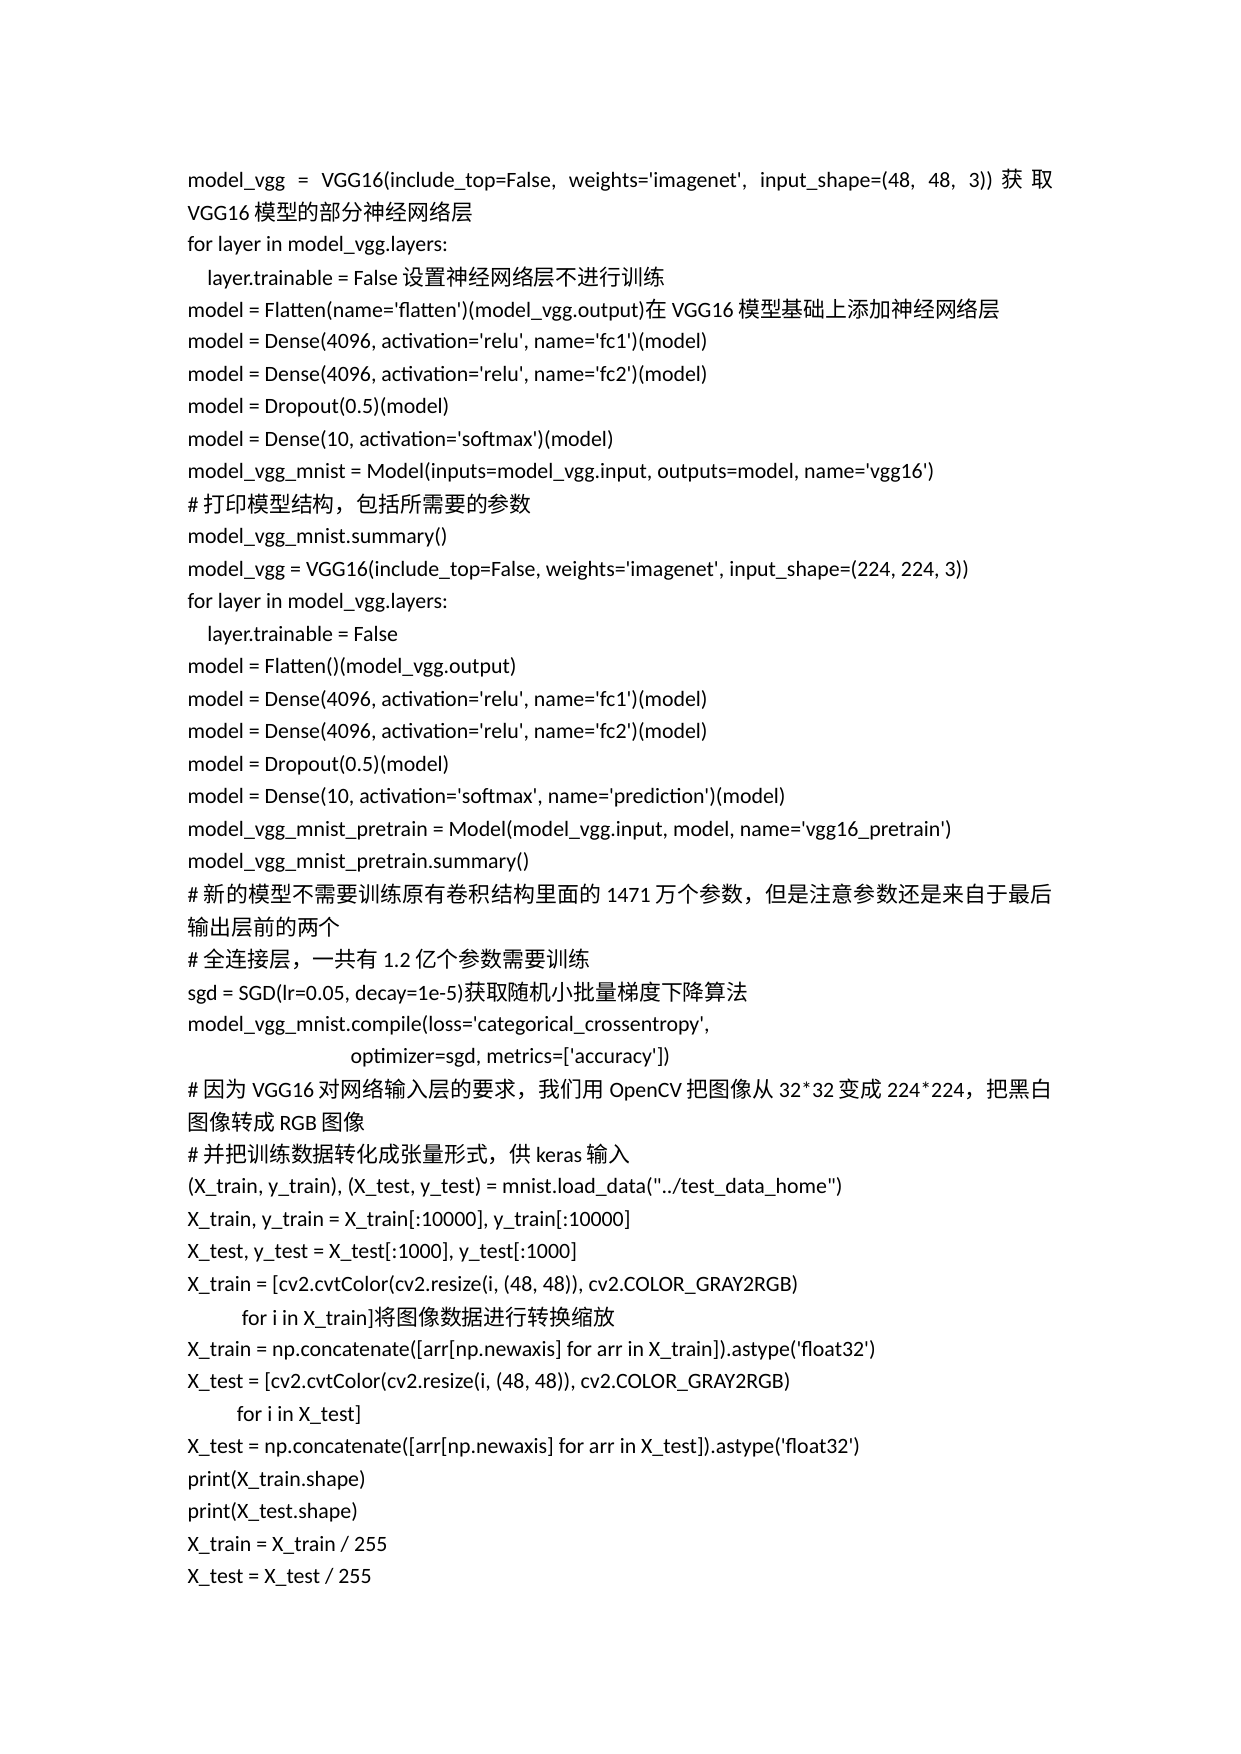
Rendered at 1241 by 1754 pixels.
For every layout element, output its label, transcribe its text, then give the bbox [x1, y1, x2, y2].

text for layer in model_vgg.layers: [187, 584, 1053, 617]
text X_test = [cv2.cvtColor(cv2.resize(i, (48, 48)), cv2.COLOR_GRAY2RGB) [187, 1364, 1053, 1397]
text model = Dense(10, activation='softmax', name='prediction')(model) [187, 779, 1053, 812]
text for i in X_test] [187, 1397, 1053, 1429]
text X_test = np.concatenate([arr[np.newaxis] for arr in X_test]).astype('float32') [187, 1429, 1053, 1462]
text X_test = X_test / 255 [187, 1559, 1053, 1592]
text # 全连接层，一共有1.2亿个参数需要训练 [187, 942, 1053, 974]
text model_vgg = VGG16(include_top=False, weights='imagenet', input_shape=(48, 48, 3))获取VGG16模型的部分神经网络层 [187, 162, 1053, 227]
text model = Dense(10, activation='softmax')(model) [187, 422, 1053, 454]
text X_train, y_train = X_train[:10000], y_train[:10000] [187, 1202, 1053, 1234]
text print(X_train.shape) [187, 1462, 1053, 1494]
text layer.trainable = False [187, 617, 1053, 649]
text X_train = [cv2.cvtColor(cv2.resize(i, (48, 48)), cv2.COLOR_GRAY2RGB) [187, 1267, 1053, 1299]
text sgd = SGD(lr=0.05, decay=1e-5)获取随机小批量梯度下降算法 [187, 974, 1053, 1007]
text X_test, y_test = X_test[:1000], y_test[:1000] [187, 1234, 1053, 1267]
text X_train = X_train / 255 [187, 1527, 1053, 1559]
text model = Dense(4096, activation='relu', name='fc2')(model) [187, 357, 1053, 389]
text # 新的模型不需要训练原有卷积结构里面的1471万个参数，但是注意参数还是来自于最后输出层前的两个 [187, 877, 1053, 942]
text model_vgg_mnist.compile(loss='categorical_crossentropy', [187, 1007, 1053, 1039]
text layer.trainable = False设置神经网络层不进行训练 [187, 259, 1053, 292]
text for layer in model_vgg.layers: [187, 227, 1053, 259]
text model = Flatten()(model_vgg.output) [187, 649, 1053, 682]
text model_vgg_mnist_pretrain = Model(model_vgg.input, model, name='vgg16_pretrain') [187, 812, 1053, 844]
text model_vgg_mnist.summary() [187, 519, 1053, 552]
text print(X_test.shape) [187, 1494, 1053, 1527]
text model = Dropout(0.5)(model) [187, 389, 1053, 422]
text # 并把训练数据转化成张量形式，供keras输入 [187, 1137, 1053, 1169]
text model = Flatten(name='flatten')(model_vgg.output)在VGG16模型基础上添加神经网络层 [187, 292, 1053, 324]
text model = Dense(4096, activation='relu', name='fc1')(model) [187, 324, 1053, 357]
text for i in X_train]将图像数据进行转换缩放 [187, 1299, 1053, 1332]
text model_vgg = VGG16(include_top=False, weights='imagenet', input_shape=(224, 224, 3)) [187, 552, 1053, 584]
text model_vgg_mnist = Model(inputs=model_vgg.input, outputs=model, name='vgg16') [187, 454, 1053, 487]
text # 因为VGG16对网络输入层的要求，我们用OpenCV把图像从32*32变成224*224，把黑白图像转成RGB图像 [187, 1072, 1053, 1137]
text model = Dropout(0.5)(model) [187, 747, 1053, 779]
text # 打印模型结构，包括所需要的参数 [187, 487, 1053, 519]
text X_train = np.concatenate([arr[np.newaxis] for arr in X_train]).astype('float32') [187, 1332, 1053, 1364]
text (X_train, y_train), (X_test, y_test) = mnist.load_data("../test_data_home") [187, 1169, 1053, 1202]
text optimizer=sgd, metrics=['accuracy']) [187, 1039, 1053, 1072]
text model = Dense(4096, activation='relu', name='fc2')(model) [187, 714, 1053, 747]
text model = Dense(4096, activation='relu', name='fc1')(model) [187, 682, 1053, 714]
text model_vgg_mnist_pretrain.summary() [187, 844, 1053, 877]
